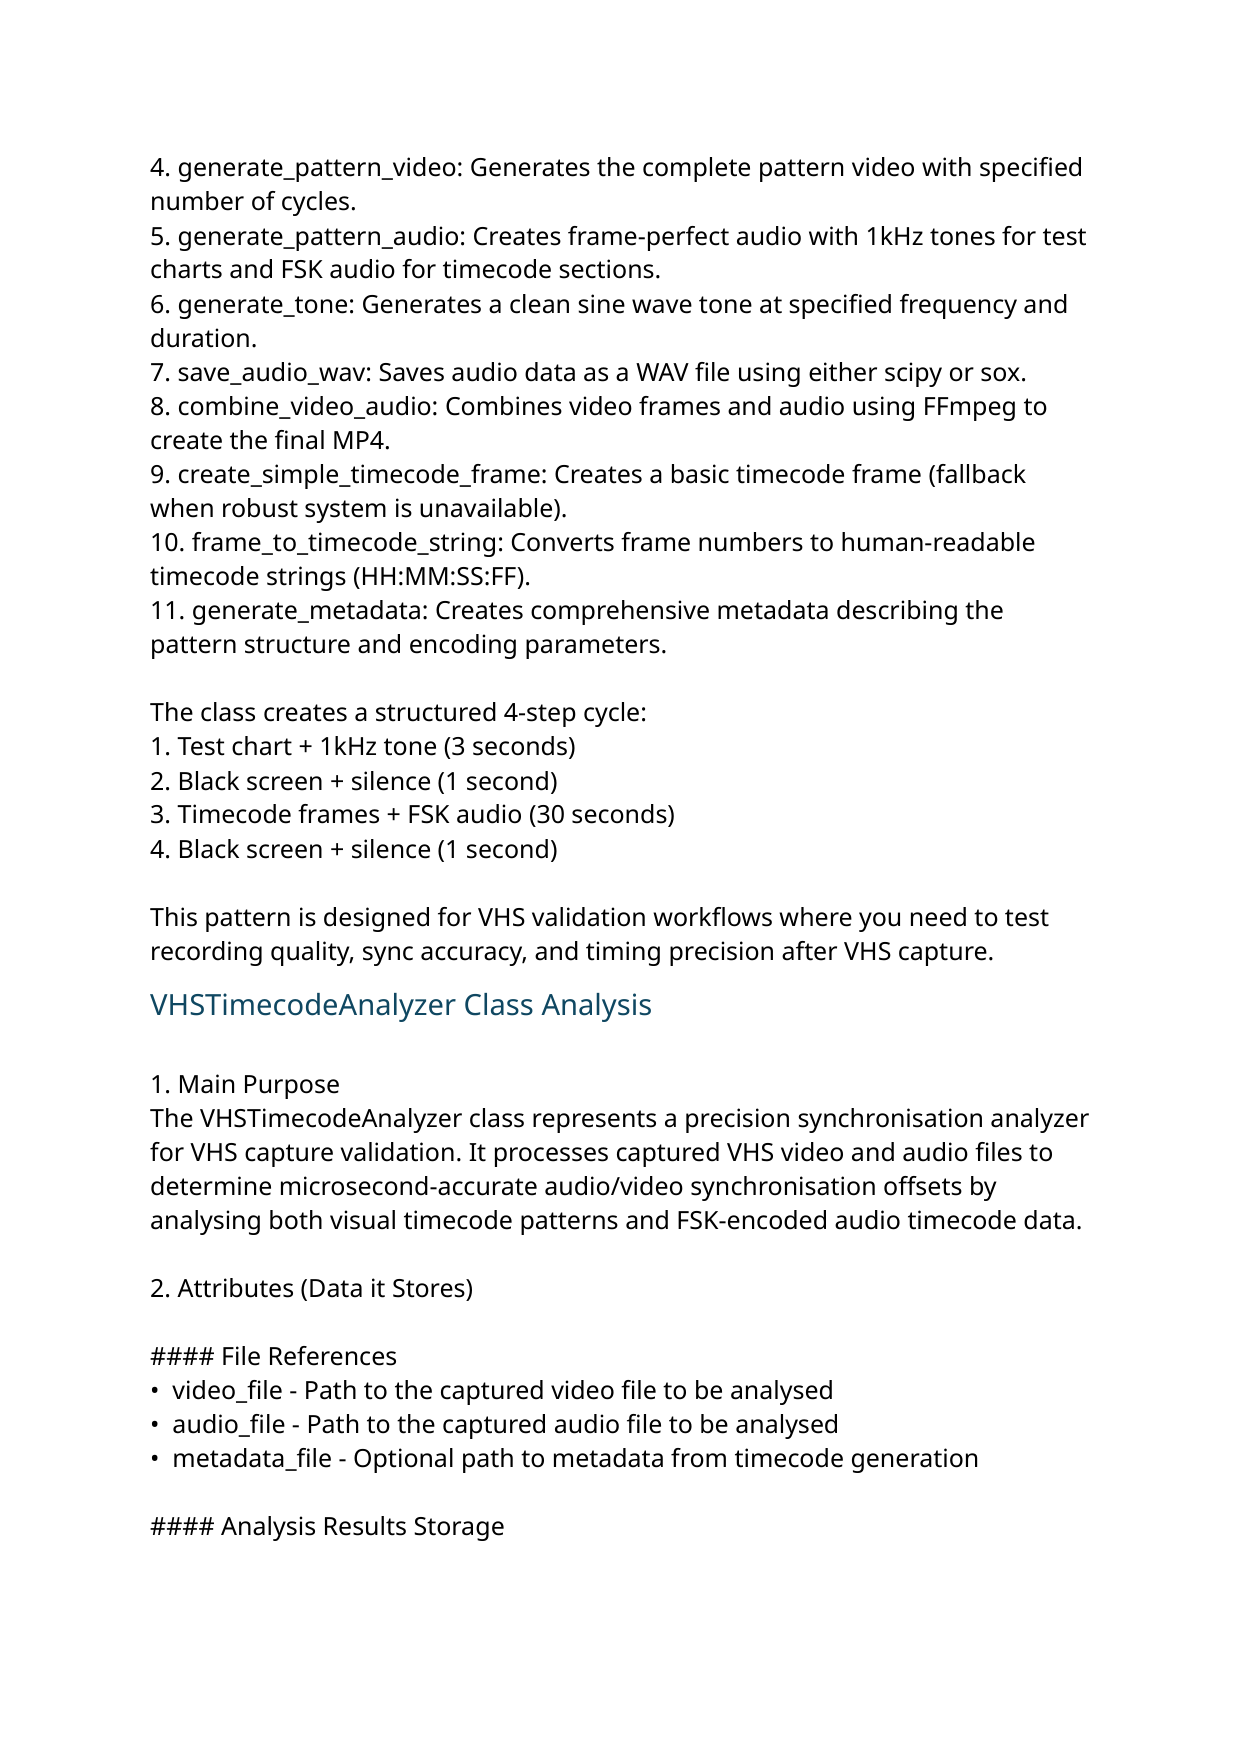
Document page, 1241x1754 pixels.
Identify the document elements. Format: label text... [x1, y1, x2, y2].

text The VHSTimecodeAnalyzer class represents a precision synchronisation analyzer for VHS capture validation. It processes captured VHS video and audio files to determine microsecond-accurate audio/video synchronisation offsets by analysing both visual timecode patterns and FSK-encoded audio timecode data. [150, 1100, 1090, 1237]
text 1. Test chart + 1kHz tone (3 seconds) [150, 729, 1090, 763]
text 8. combine_video_audio: Combines video frames and audio using FFmpeg to create the final MP4. [150, 388, 1090, 457]
text 11. generate_metadata: Creates comprehensive metadata describing the pattern structure and encoding parameters. [150, 593, 1090, 661]
text 2. Black screen + silence (1 second) [150, 763, 1090, 797]
text 2. Attributes (Data it Stores) [150, 1271, 1090, 1305]
text This pattern is designed for VHS validation workflows where you need to test recording quality, sync accuracy, and timing precision after VHS capture. [150, 899, 1090, 967]
text 4. generate_pattern_video: Generates the complete pattern video with specified number of cycles. [150, 150, 1090, 218]
text • audio_file - Path to the captured audio file to be analysed [150, 1407, 1090, 1441]
text 10. frame_to_timecode_string: Converts frame numbers to human-readable timecode strings (HH:MM:SS:FF). [150, 525, 1090, 593]
text 1. Main Purpose [150, 1066, 1090, 1100]
text 5. generate_pattern_audio: Creates frame-perfect audio with 1kHz tones for test charts and FSK audio for timecode sections. [150, 218, 1090, 286]
text 4. Black screen + silence (1 second) [150, 831, 1090, 865]
text 6. generate_tone: Generates a clean sine wave tone at specified frequency and duration. [150, 286, 1090, 354]
text • metadata_file - Optional path to metadata from timecode generation [150, 1441, 1090, 1475]
text • video_file - Path to the captured video file to be analysed [150, 1373, 1090, 1407]
text 3. Timecode frames + FSK audio (30 seconds) [150, 797, 1090, 831]
subtitle VHSTimecodeAnalyzer Class Analysis [150, 984, 1090, 1024]
text #### Analysis Results Storage [150, 1509, 1090, 1543]
text The class creates a structured 4-step cycle: [150, 695, 1090, 729]
text #### File References [150, 1339, 1090, 1373]
text 7. save_audio_wav: Saves audio data as a WAV file using either scipy or sox. [150, 354, 1090, 388]
text 9. create_simple_timecode_frame: Creates a basic timecode frame (fallback when robust system is unavailable). [150, 457, 1090, 525]
